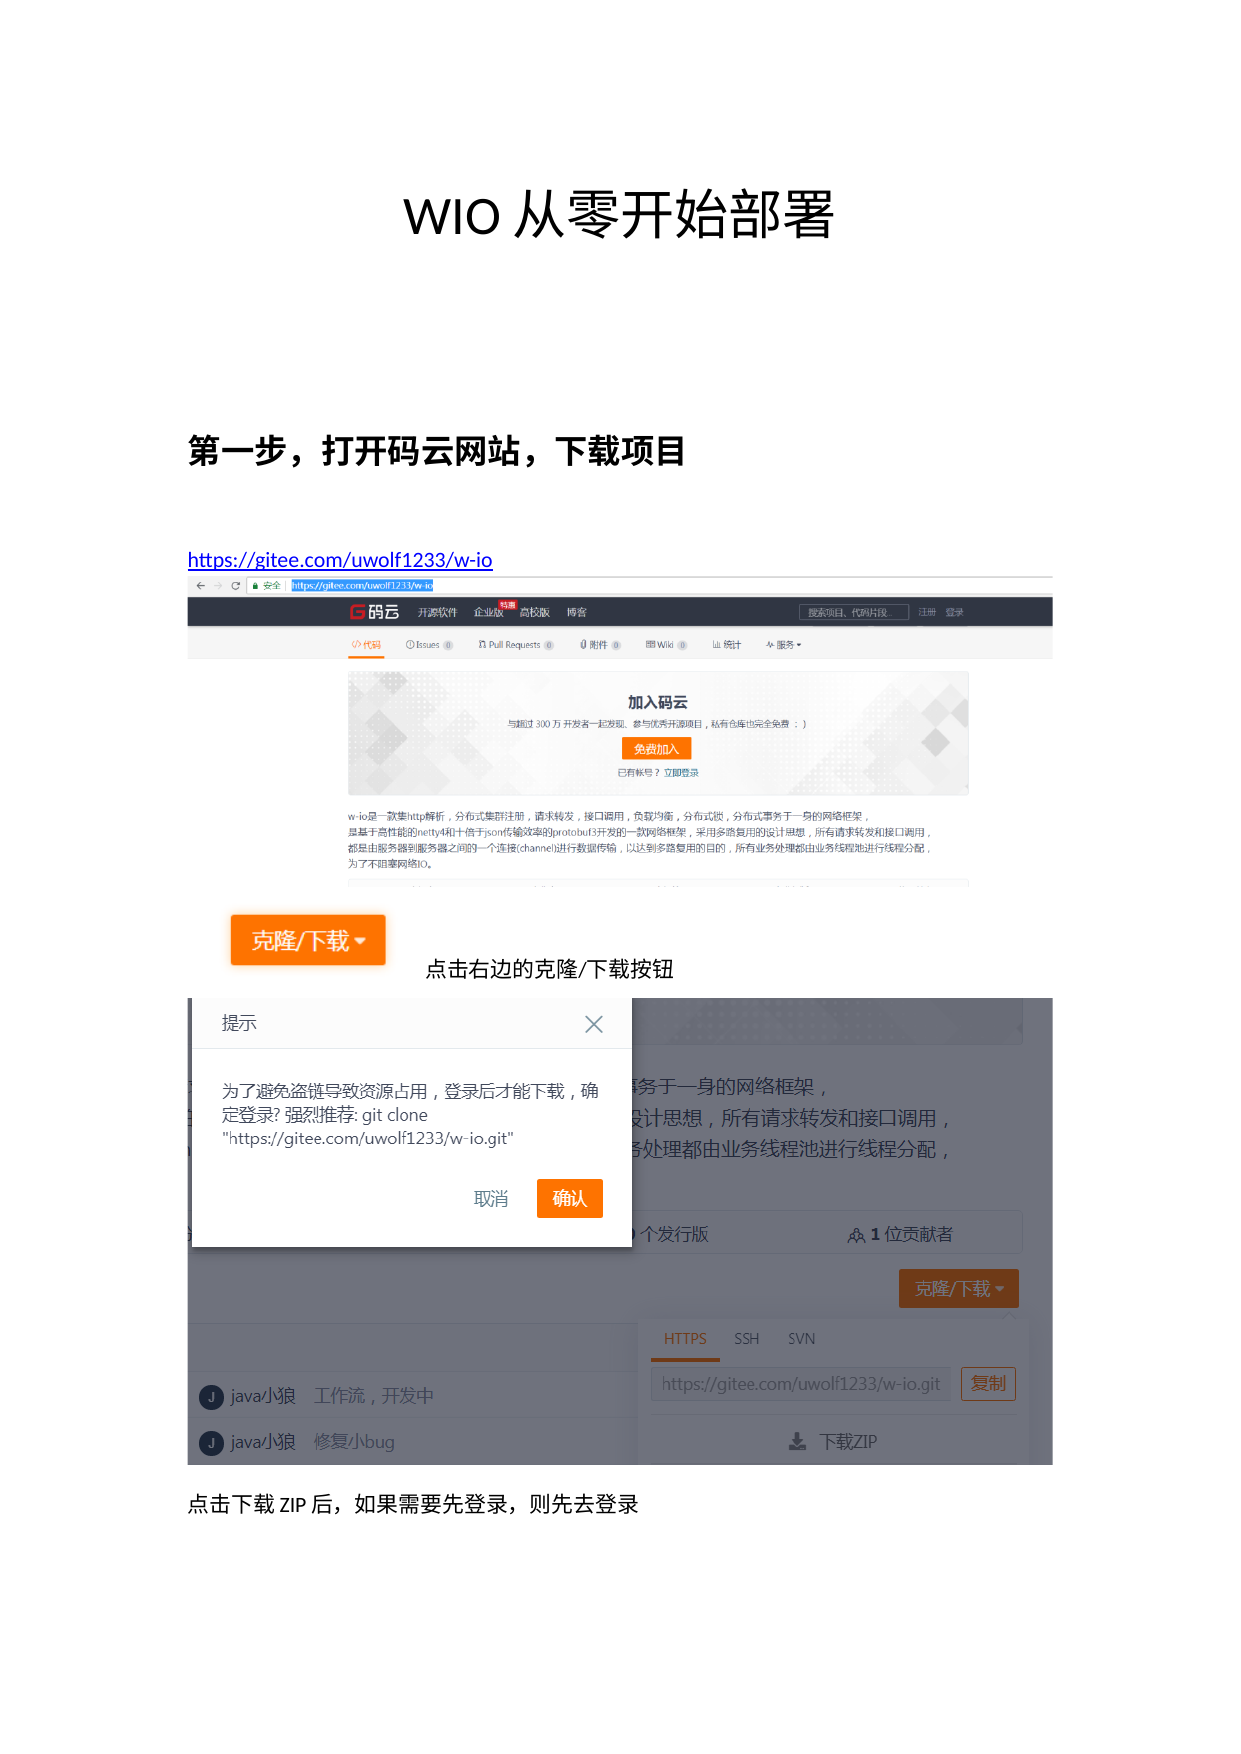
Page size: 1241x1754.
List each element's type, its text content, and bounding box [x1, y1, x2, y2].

text 点击右边的克隆/下载按钮 [187, 901, 1053, 998]
picture [187, 576, 1053, 887]
text WIO从零开始部署 [187, 162, 1053, 259]
subtitle 第一步，打开码云网站，下载项目 [187, 417, 1053, 482]
picture [187, 901, 426, 978]
text https://gitee.com/uwolf1233/w-io [187, 544, 1053, 576]
text 点击下载ZIP后，如果需要先登录，则先去登录 [187, 1486, 1053, 1519]
picture [187, 998, 1053, 1465]
